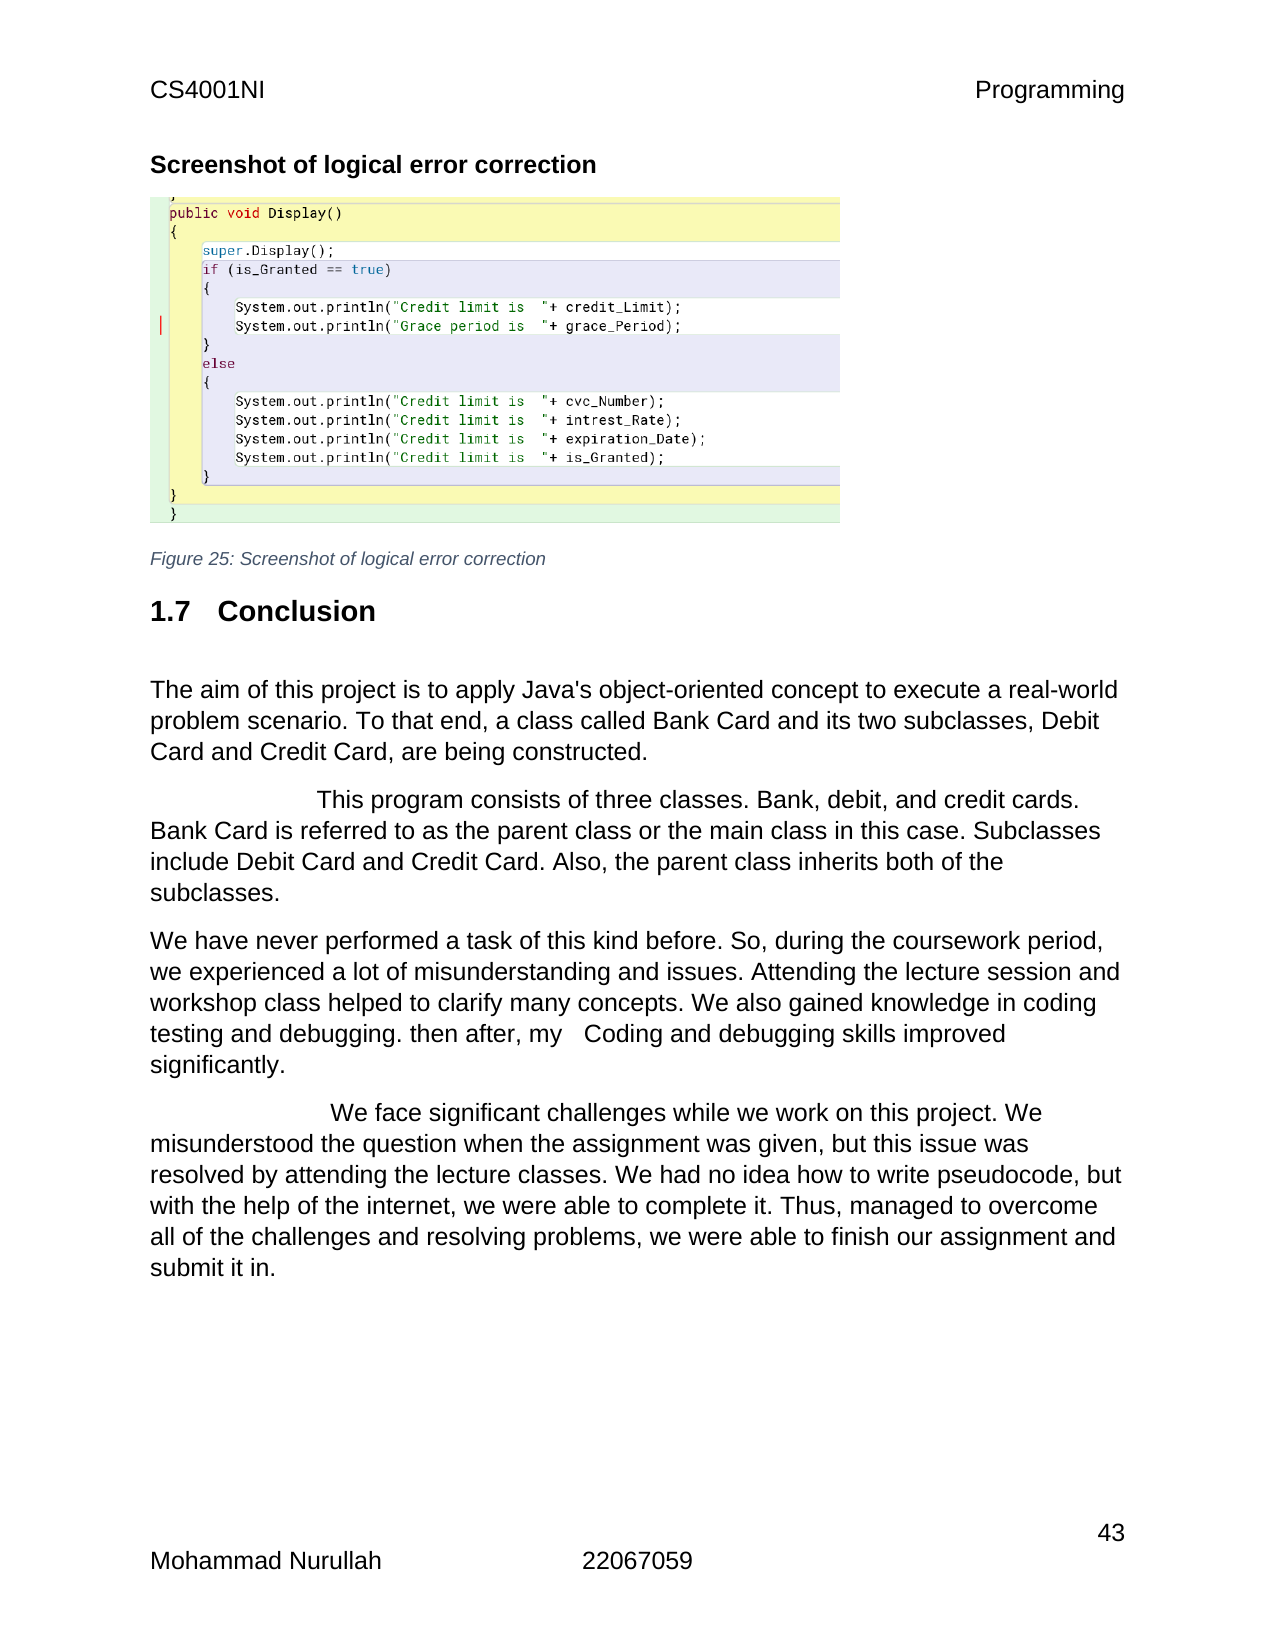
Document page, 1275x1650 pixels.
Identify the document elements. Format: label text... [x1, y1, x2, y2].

picture [150, 197, 840, 529]
text This program consists of three classes. Bank, debit, and credit cards. Bank Card is referred to as the parent class or the main class in this case. Subclasses include Debit Card and Credit Card. Also, the parent class inherits both of the subclasses. [150, 785, 1125, 907]
text Figure 25: Screenshot of logical error correction [150, 547, 1125, 569]
subtitle Conclusion [150, 594, 1125, 627]
text We face significant challenges while we work on this project. We misunderstood the question when the assignment was given, but this issue was resolved by attending the lecture classes. We had no idea how to write pseudocode, but with the help of the internet, we were able to complete it. Thus, managed to overcome all of the challenges and resolving problems, we were able to finish our assignment and submit it in. [150, 1098, 1125, 1282]
text The aim of this project is to apply Java's object-oriented concept to execute a real-world problem scenario. To that end, a class called Bank Card and its two subclasses, Debit Card and Credit Card, are being constructed. [150, 675, 1125, 766]
text Screenshot of logical error correction [150, 150, 1125, 179]
text We have never performed a task of this kind before. So, during the coursework period, we experienced a lot of misunderstanding and issues. Attending the lecture session and workshop class helped to clarify many concepts. We also gained knowledge in coding testing and debugging. then after, my Coding and debugging skills improved significantly. [150, 926, 1125, 1079]
